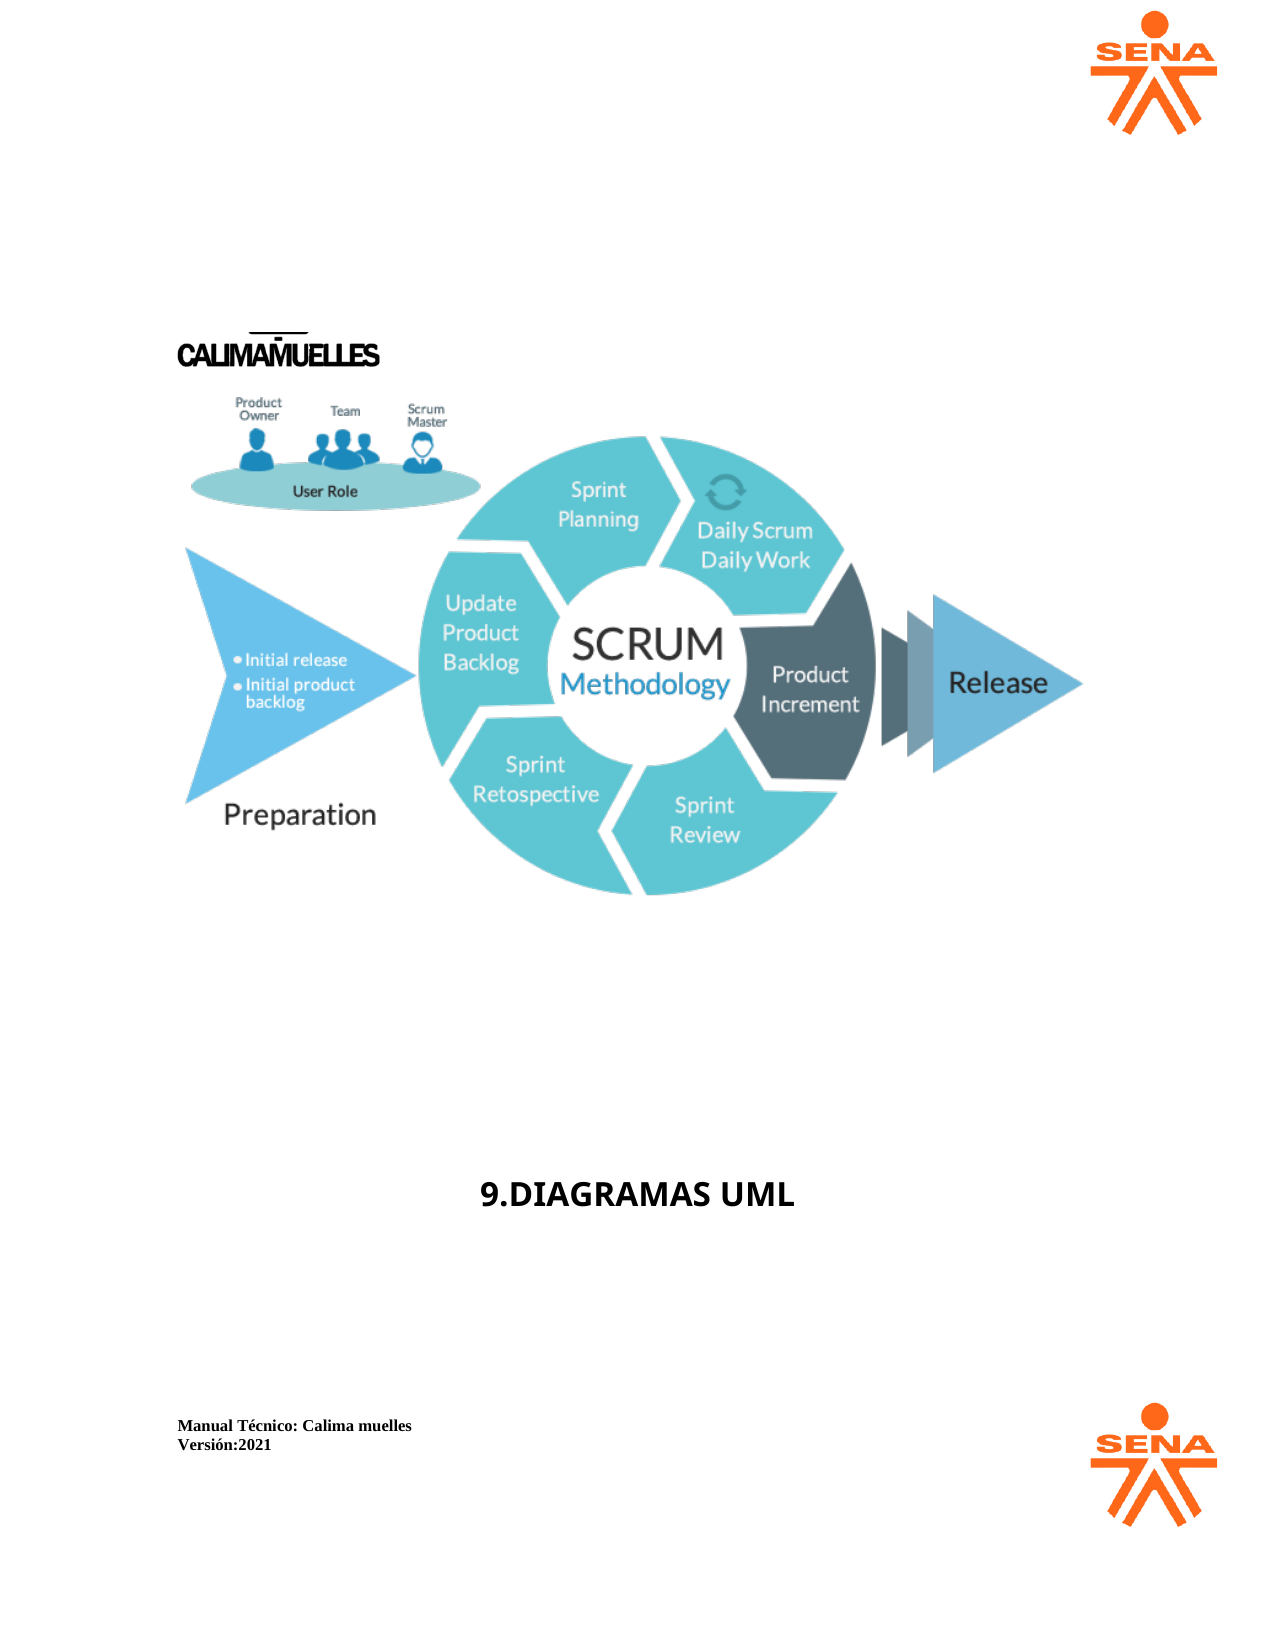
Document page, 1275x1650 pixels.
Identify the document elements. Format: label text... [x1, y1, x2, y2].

text 9.DIAGRAMAS UML [177, 1171, 1098, 1217]
picture [1090, 10, 1218, 135]
picture [1090, 1402, 1218, 1527]
picture [177, 332, 380, 367]
picture [177, 375, 1098, 990]
